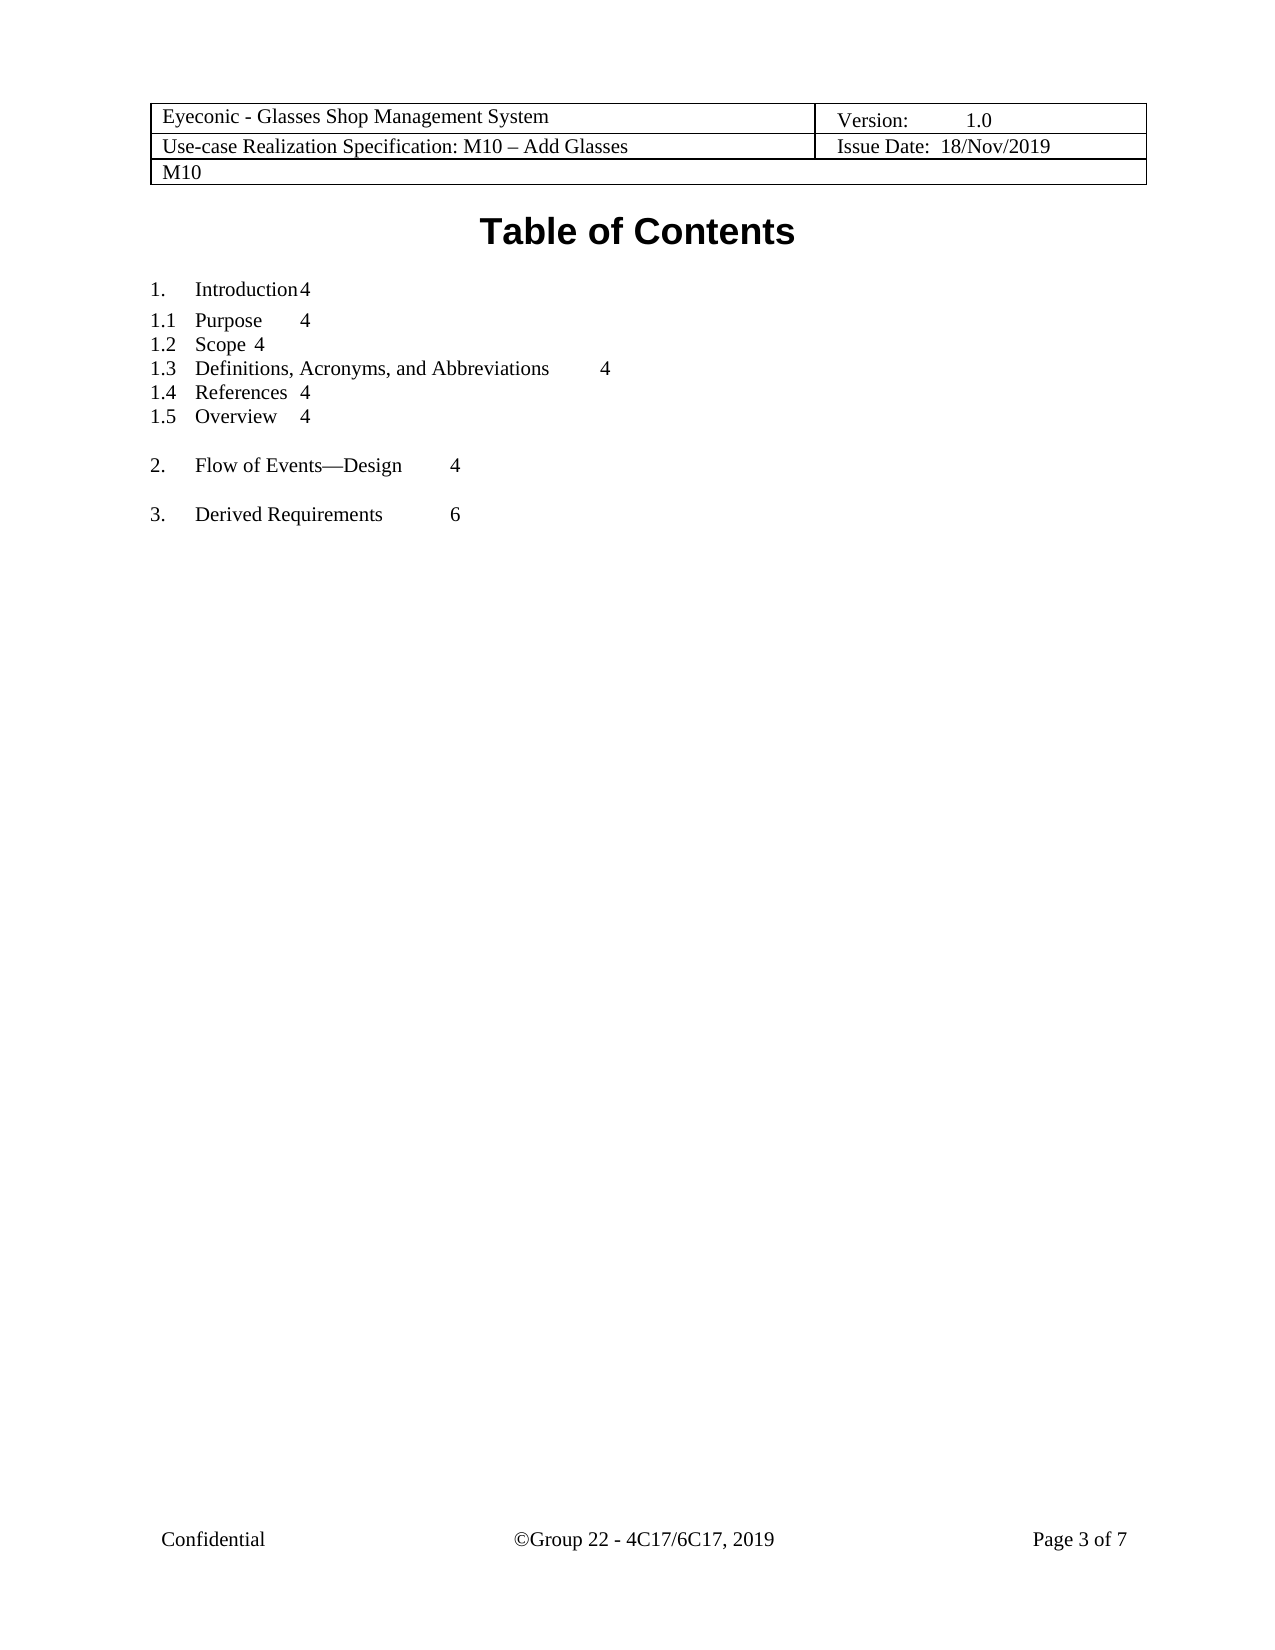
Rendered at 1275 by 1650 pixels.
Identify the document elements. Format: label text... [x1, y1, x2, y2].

title Table of Contents [150, 209, 1125, 252]
